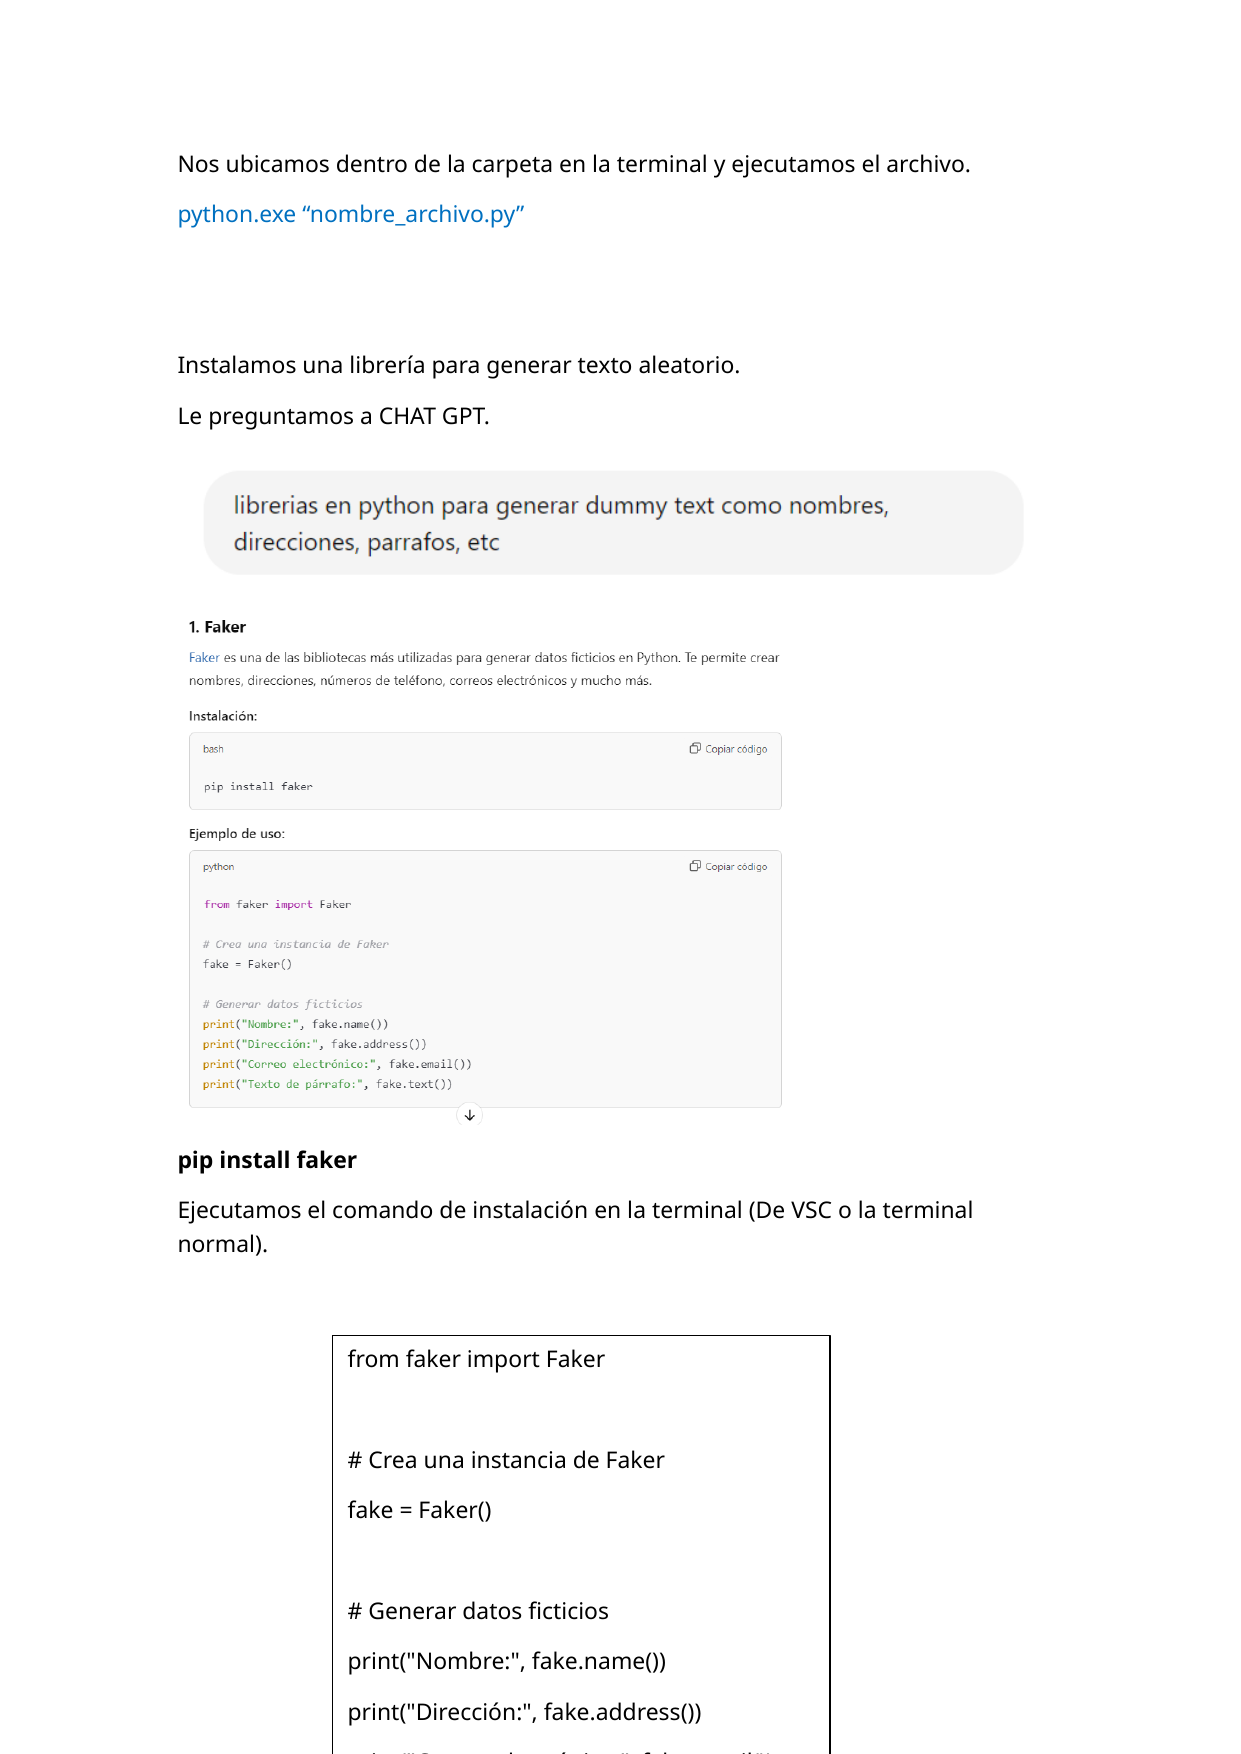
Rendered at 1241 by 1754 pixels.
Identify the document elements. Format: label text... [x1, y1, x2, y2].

text python.exe “nombre_archivo.py” [177, 198, 1063, 229]
picture [177, 450, 1063, 592]
text Nos ubicamos dentro de la carpeta en la terminal y ejecutamos el archivo. [177, 148, 1063, 179]
picture [177, 610, 799, 1125]
text Le preguntamos a CHAT GPT. [177, 400, 1063, 431]
text Ejecutamos el comando de instalación en la terminal (De VSC o la terminal normal). [177, 1194, 1063, 1259]
text Instalamos una librería para generar texto aleatorio. [177, 349, 1063, 381]
text pip install faker [177, 1144, 1063, 1175]
